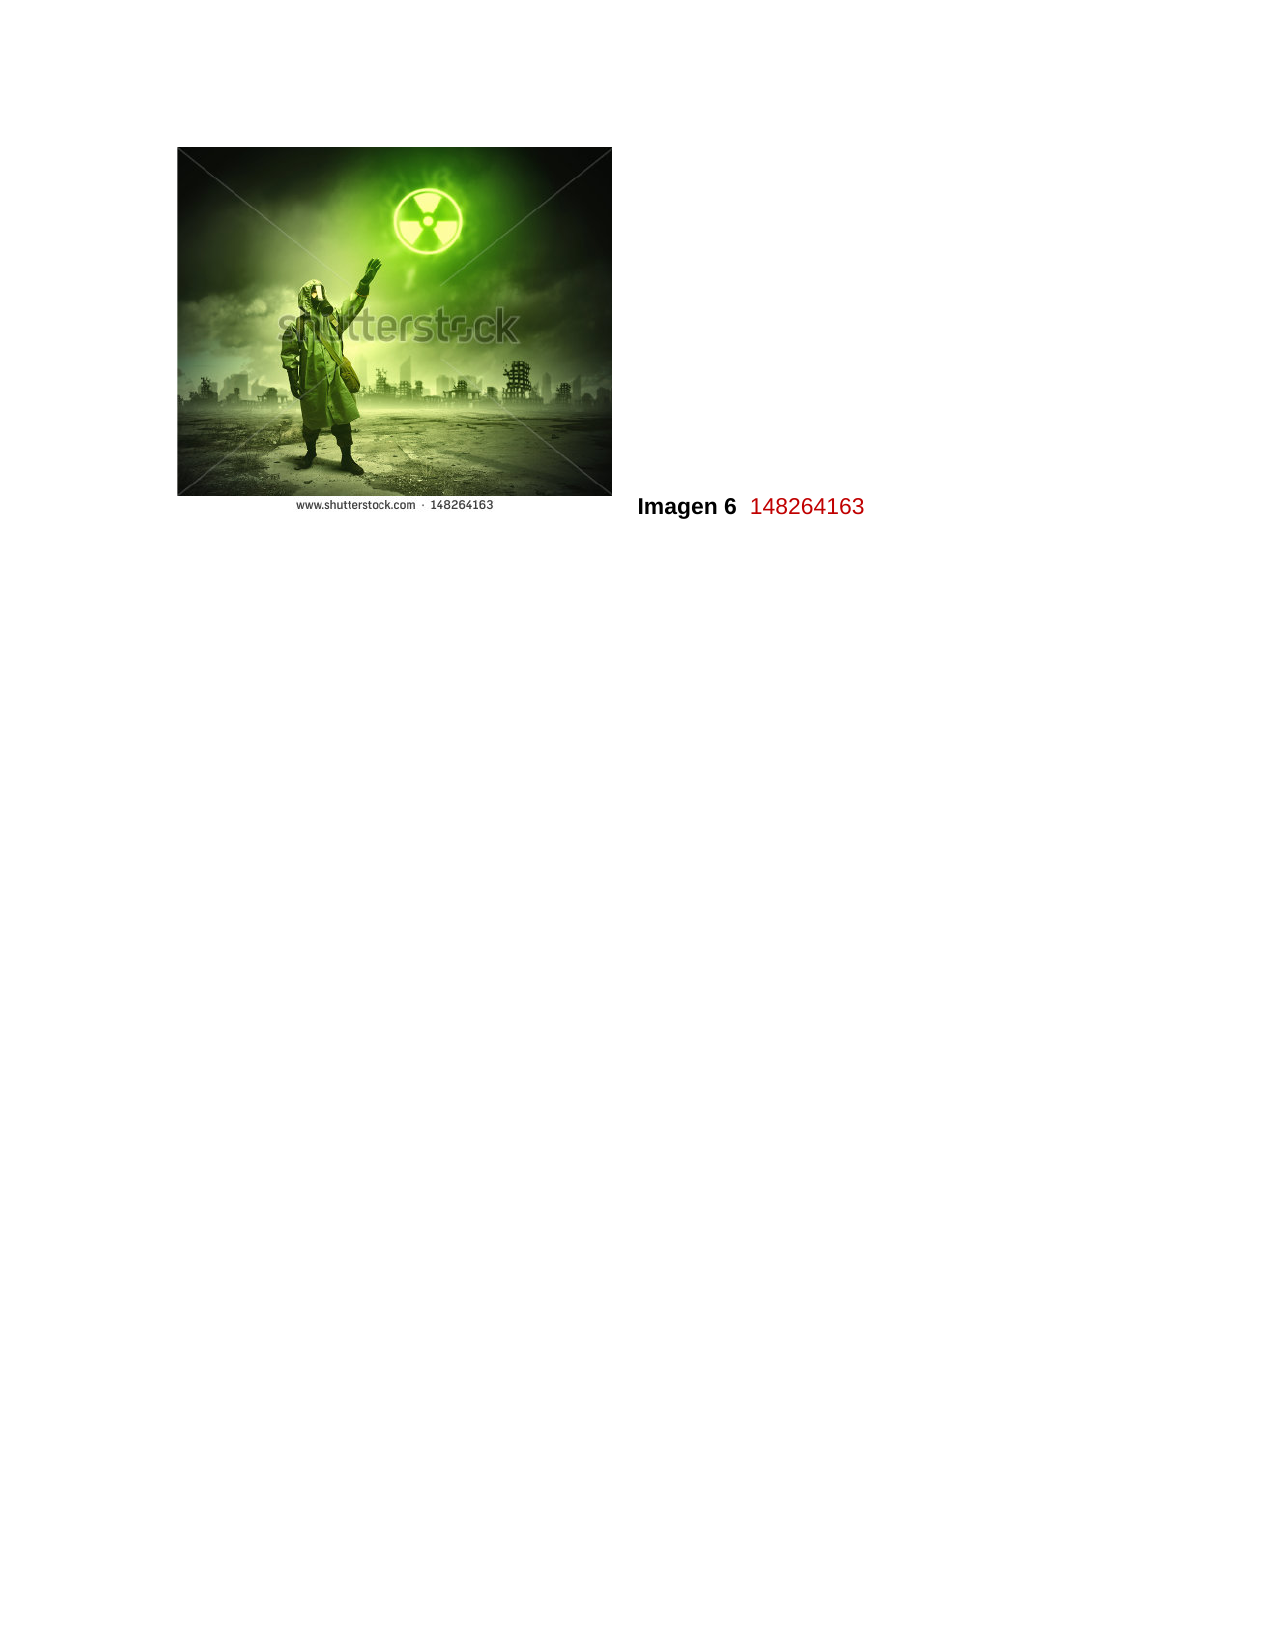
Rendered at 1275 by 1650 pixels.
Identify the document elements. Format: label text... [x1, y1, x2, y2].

picture [177, 147, 612, 515]
